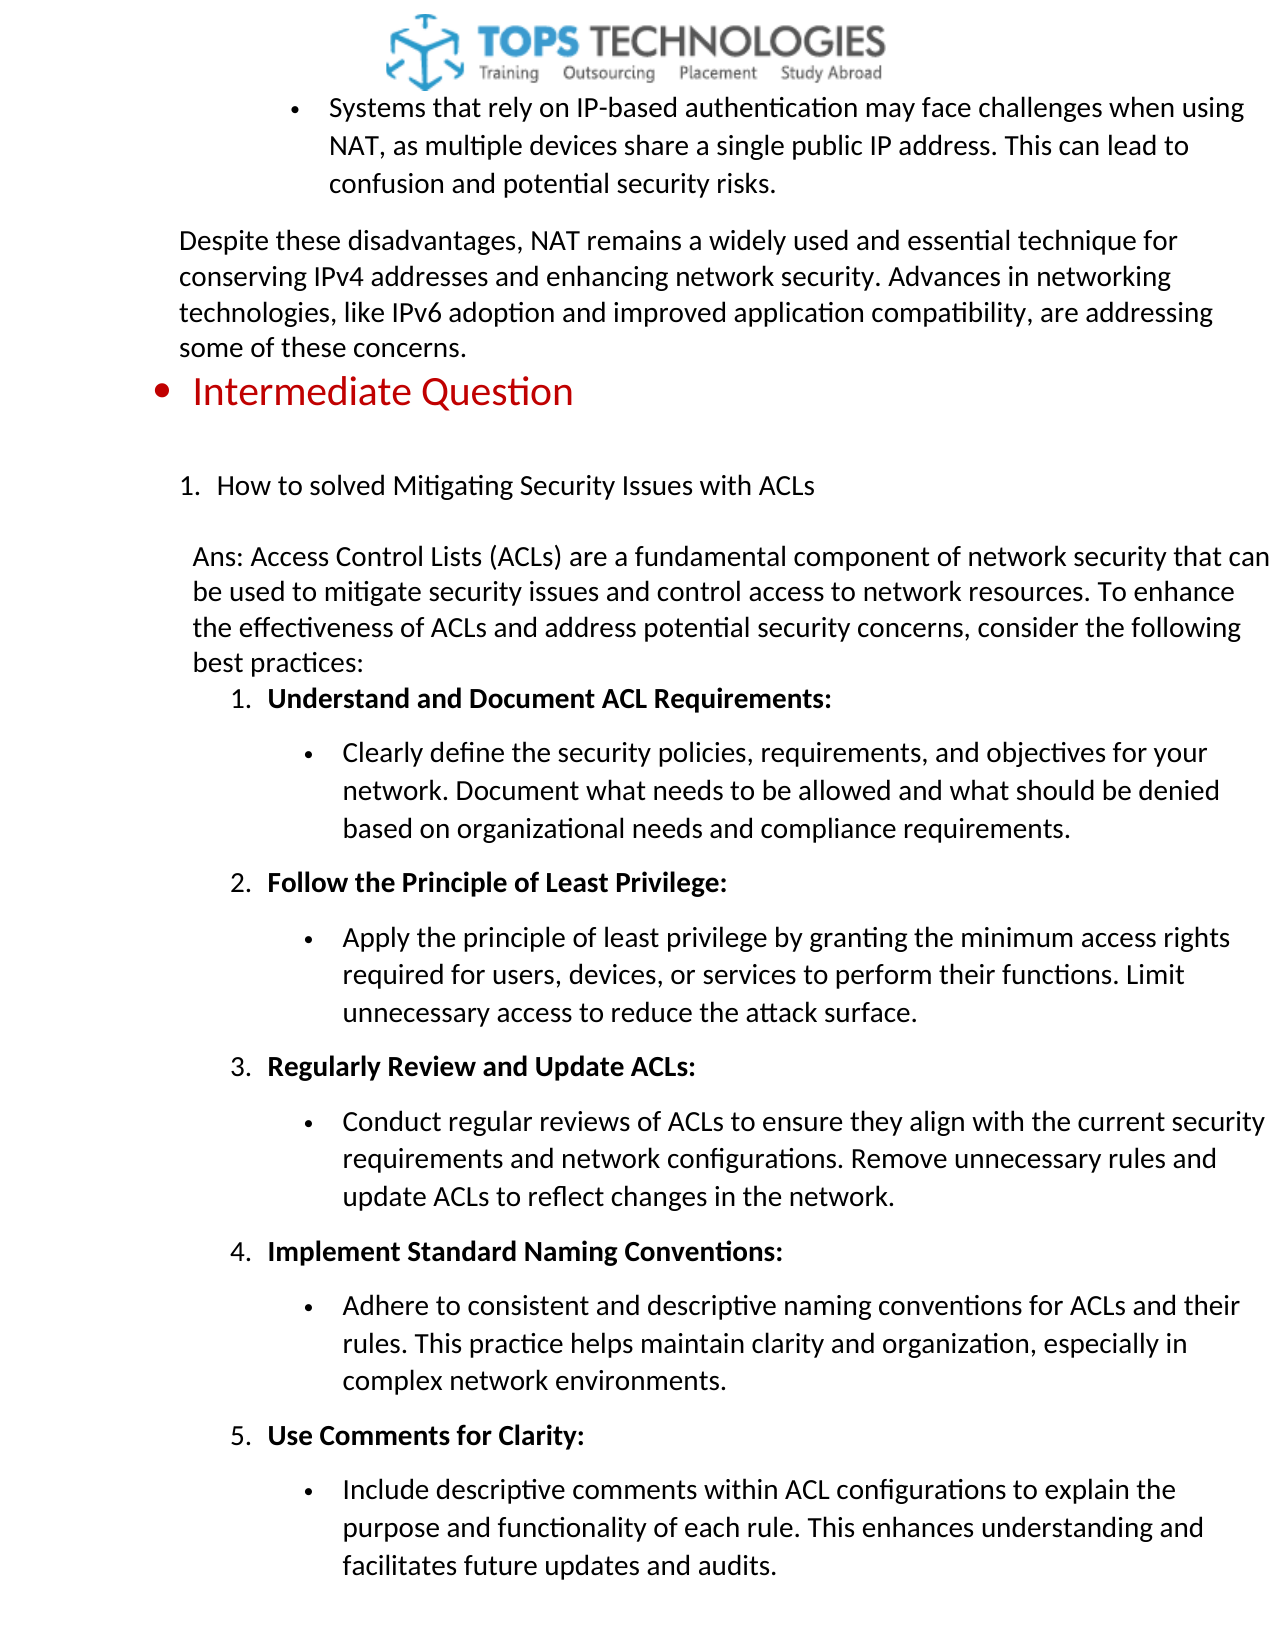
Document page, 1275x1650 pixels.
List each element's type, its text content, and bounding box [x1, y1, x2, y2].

list Understand and Document ACL Requirements: [230, 680, 1275, 716]
list Use Comments for Clarity: [230, 1417, 1275, 1452]
picture [386, 14, 886, 89]
list Adhere to consistent and descriptive naming conventions for ACLs and their rules. This practice helps maintain clarity and organization, especially in complex network environments. [305, 1287, 1275, 1398]
list How to solved Mitigating Security Issues with ACLs [179, 467, 1275, 502]
list Implement Standard Naming Conventions: [230, 1233, 1275, 1268]
list Conduct regular reviews of ACLs to ensure they align with the current security requirements and network configurations. Remove unnecessary rules and update ACLs to reflect changes in the network. [305, 1103, 1275, 1214]
list Clearly define the security policies, requirements, and objectives for your network. Document what needs to be allowed and what should be denied based on organizational needs and compliance requirements. [305, 734, 1275, 846]
list Follow the Principle of Least Privilege: [230, 864, 1275, 900]
list Include descriptive comments within ACL configurations to explain the purpose and functionality of each rule. This enhances understanding and facilitates future updates and audits. [305, 1471, 1275, 1582]
text Ans: Access Control Lists (ACLs) are a fundamental component of network security that can be used to mitigate security issues and control access to network resources. To enhance the effectiveness of ACLs and address potential security concerns, consider the following best practices: [192, 538, 1275, 680]
list Apply the principle of least privilege by granting the minimum access rights required for users, devices, or services to perform their functions. Limit unnecessary access to reduce the attack surface. [305, 919, 1275, 1030]
list Regularly Review and Update ACLs: [230, 1048, 1275, 1084]
subtitle Intermediate Question [155, 365, 1275, 416]
list Systems that rely on IP-based authentication may face challenges when using NAT, as multiple devices share a single public IP address. This can lead to confusion and potential security risks. [291, 89, 1275, 201]
text Despite these disadvantages, NAT remains a widely used and essential technique for conserving IPv4 addresses and enhancing network security. Advances in networking technologies, like IPv6 adoption and improved application compatibility, are addressing some of these concerns. [179, 222, 1275, 365]
